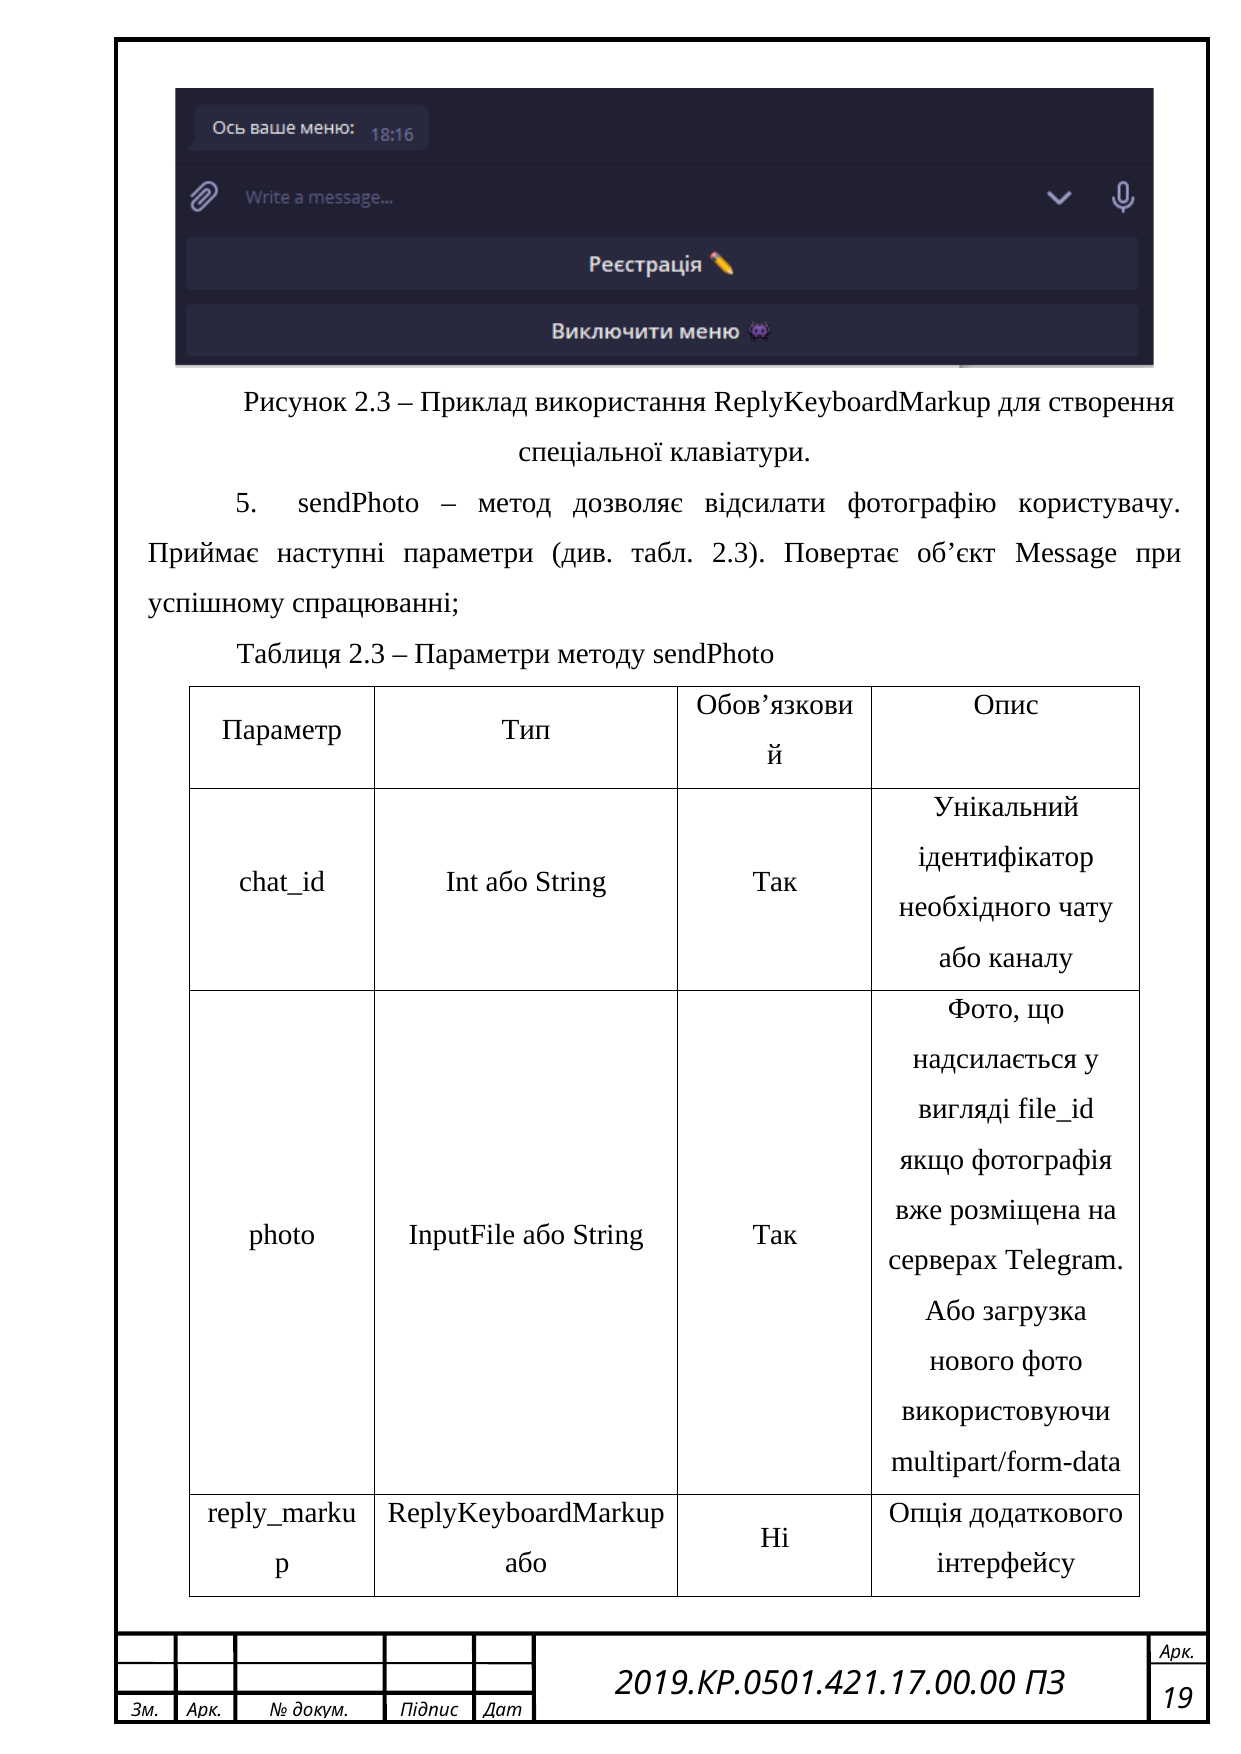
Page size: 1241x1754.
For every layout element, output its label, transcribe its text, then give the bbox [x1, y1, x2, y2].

table_header Параметр [190, 687, 374, 788]
table_header Обов’язковий [678, 687, 871, 788]
table_cell Ні [678, 1495, 871, 1596]
text Таблиця 2.3 – Параметри методу sendPhoto [148, 636, 1181, 669]
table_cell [375, 1495, 677, 1596]
table_cell Фото, що надсилається у вигляді file_id якщо фотографія вже розміщена на серверах Telegram. Або загрузка нового фото використовуючи multipart/form-data [872, 991, 1139, 1494]
picture [175, 88, 1154, 368]
text Рисунок 2.3 – Приклад використання ReplyKeyboardMarkup для створення спеціальної клавіатури. [148, 384, 1181, 468]
table_header Опис [872, 687, 1139, 788]
table_cell photo [190, 991, 374, 1494]
table_cell InputFile або String [375, 991, 677, 1494]
table_header Тип [375, 687, 677, 788]
table_cell Int або String [375, 789, 677, 990]
table_cell chat_id [190, 789, 374, 990]
table_cell Так [678, 991, 871, 1494]
table_cell Унікальний ідентифікатор необхідного чату або каналу [872, 789, 1139, 990]
list sendPhoto – метод дозволяє відсилати фотографію користувачу. Приймає наступні параметри (див. табл. 2.3). Повертає об’єкт Message при успішному спрацюванні; [148, 485, 1181, 619]
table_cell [872, 1495, 1139, 1596]
table_cell Так [678, 789, 871, 990]
table_cell reply_markup [190, 1495, 374, 1596]
